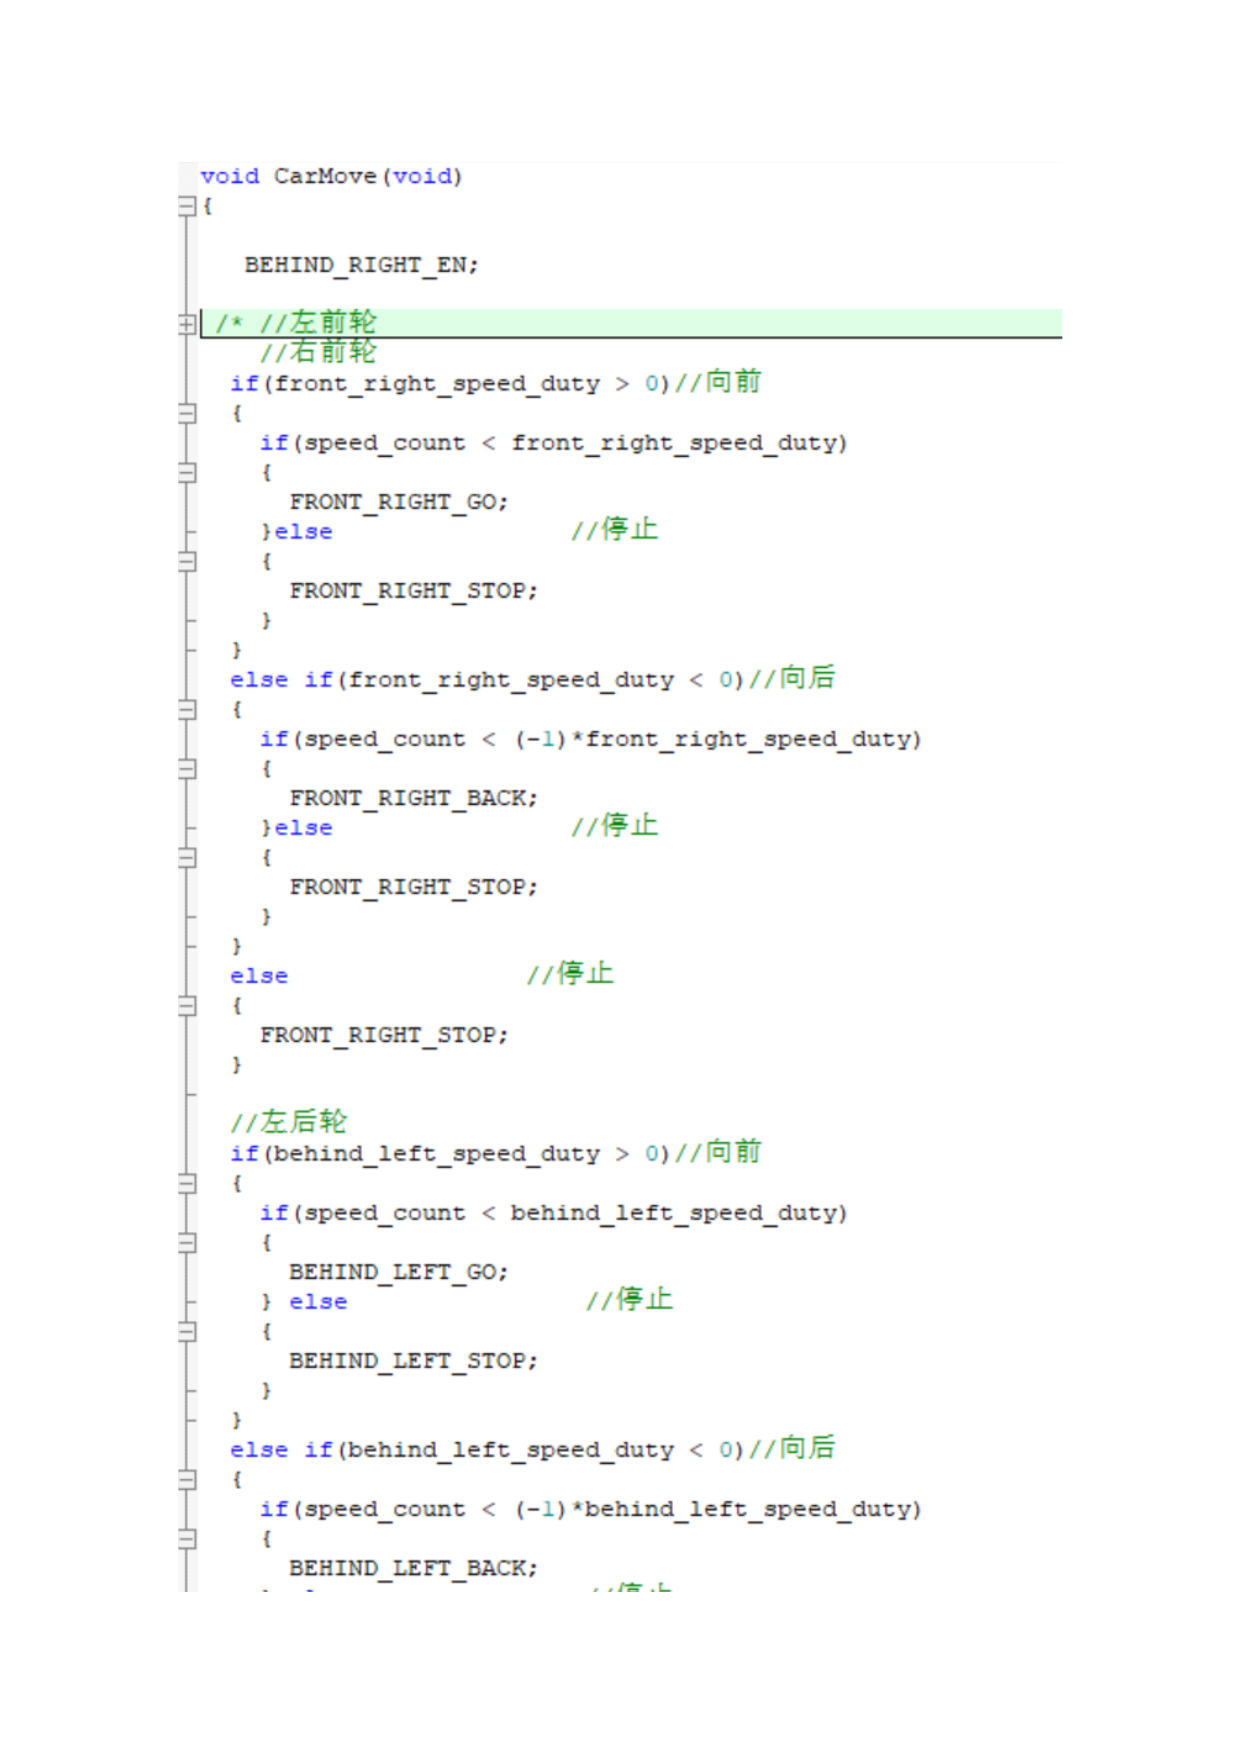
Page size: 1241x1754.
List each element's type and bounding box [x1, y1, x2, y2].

picture [178, 162, 1063, 1592]
